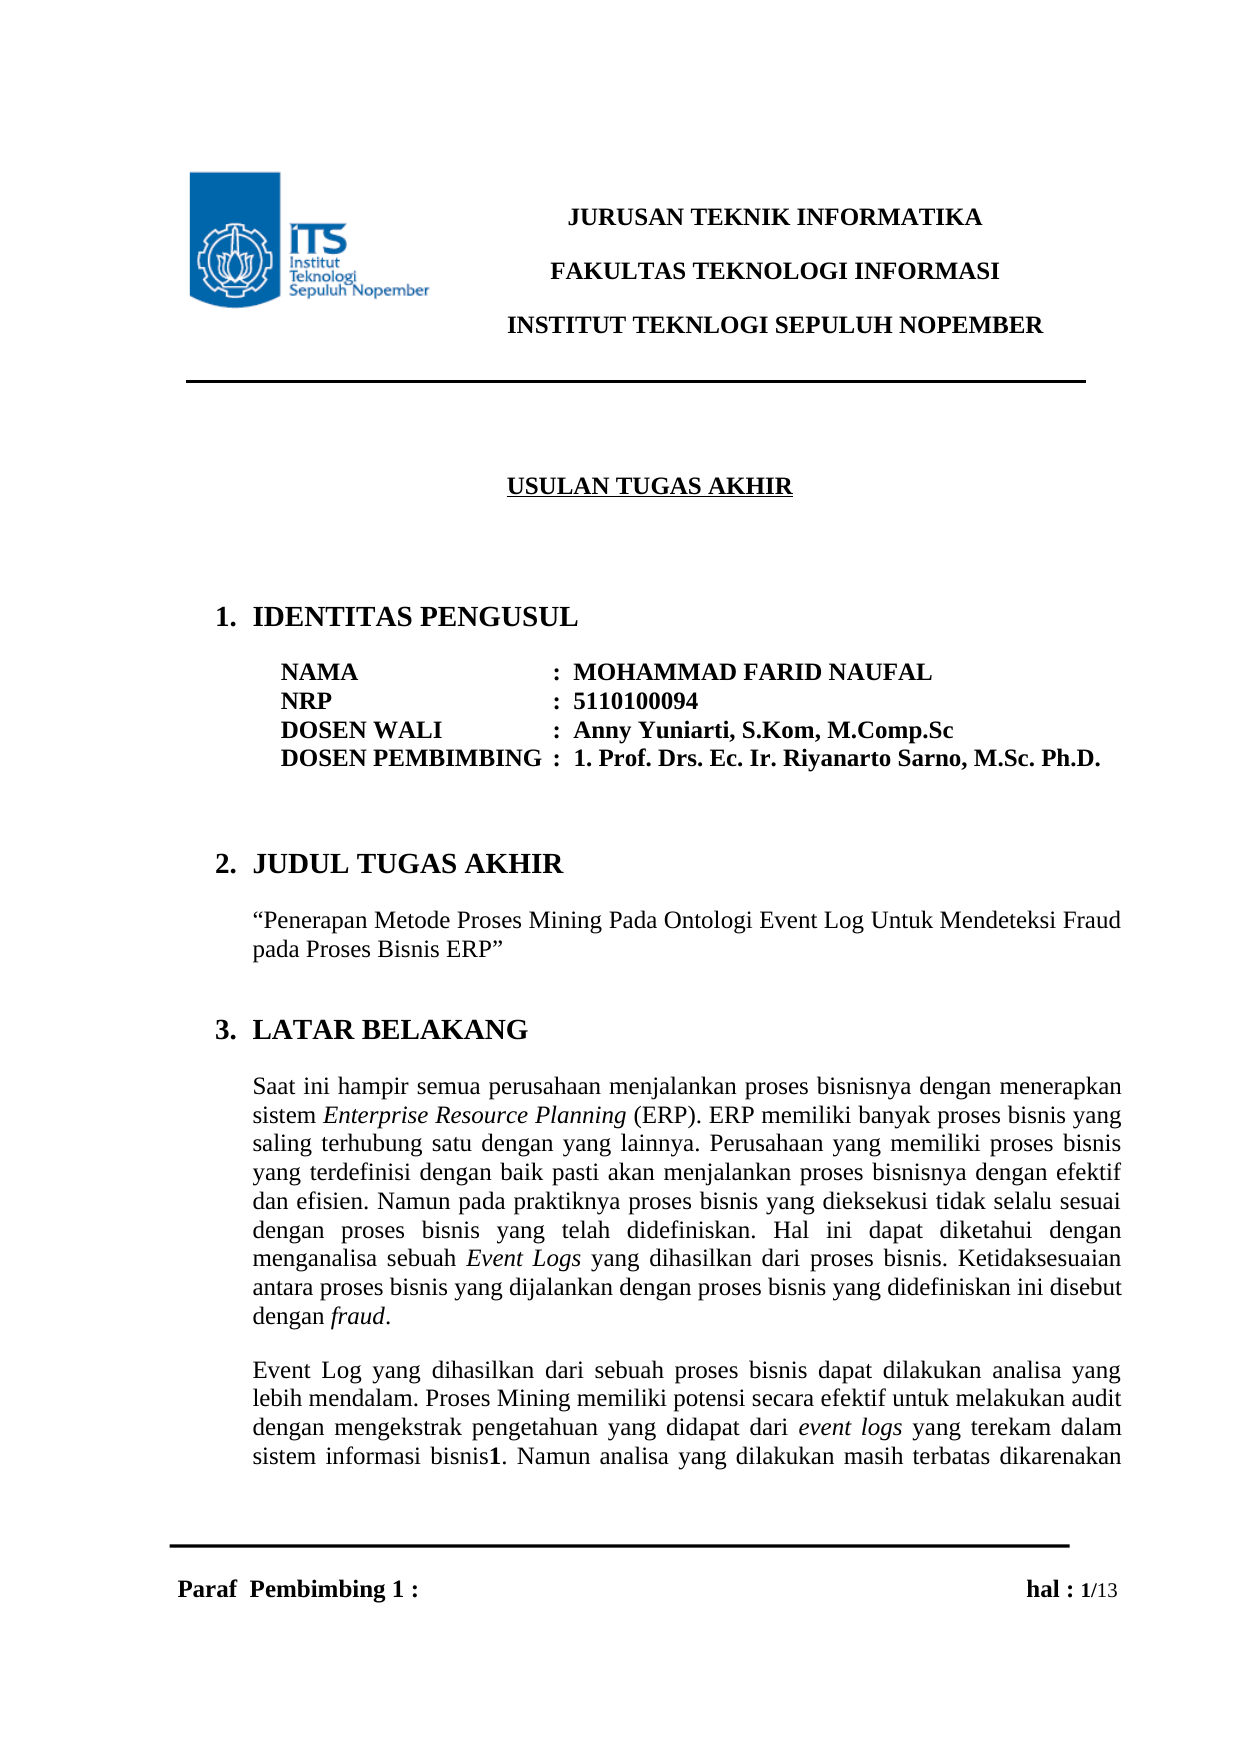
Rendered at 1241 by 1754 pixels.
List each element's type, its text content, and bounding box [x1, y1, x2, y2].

text FAKULTAS TEKNOLOGI INFORMASI [456, 256, 1122, 285]
list NAMA : MOHAMMAD FARID NAUFAL [281, 657, 1122, 686]
text INSTITUT TEKNLOGI SEPULUH NOPEMBER [428, 310, 1122, 338]
list DOSEN PEMBIMBING : 1. Prof. Drs. Ec. Ir. Riyanarto Sarno, M.Sc. Ph.D. [281, 743, 1122, 796]
subtitle IDENTITAS PENGUSUL [215, 599, 1122, 632]
list NRP : 5110100094 [281, 686, 1122, 715]
text Saat ini hampir semua perusahaan menjalankan proses bisnisnya dengan menerapkan sistem Enterprise Resource Planning (ERP). ERP memiliki banyak proses bisnis yang saling terhubung satu dengan yang lainnya. Perusahaan yang memiliki proses bisnis yang terdefinisi dengan baik pasti akan menjalankan proses bisnisnya dengan efektif dan efisien. Namun pada praktiknya proses bisnis yang dieksekusi tidak selalu sesuai dengan proses bisnis yang telah didefiniskan. Hal ini dapat diketahui dengan menganalisa sebuah Event Logs yang dihasilkan dari proses bisnis. Ketidaksesuaian antara proses bisnis yang dijalankan dengan proses bisnis yang didefiniskan ini disebut dengan fraud. [252, 1071, 1122, 1330]
subtitle JUDUL TUGAS AKHIR [215, 846, 1122, 880]
picture [178, 161, 456, 316]
text USULAN TUGAS AKHIR [177, 471, 1122, 500]
text JURUSAN TEKNIK INFORMATIKA [456, 202, 1122, 231]
subtitle LATAR BELAKANG [215, 1012, 1122, 1046]
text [252, 1355, 1122, 1470]
list DOSEN WALI : Anny Yuniarti, S.Kom, M.Comp.Sc [281, 715, 1122, 743]
text “Penerapan Metode Proses Mining Pada Ontologi Event Log Untuk Mendeteksi Fraud pada Proses Bisnis ERP” [252, 905, 1122, 962]
